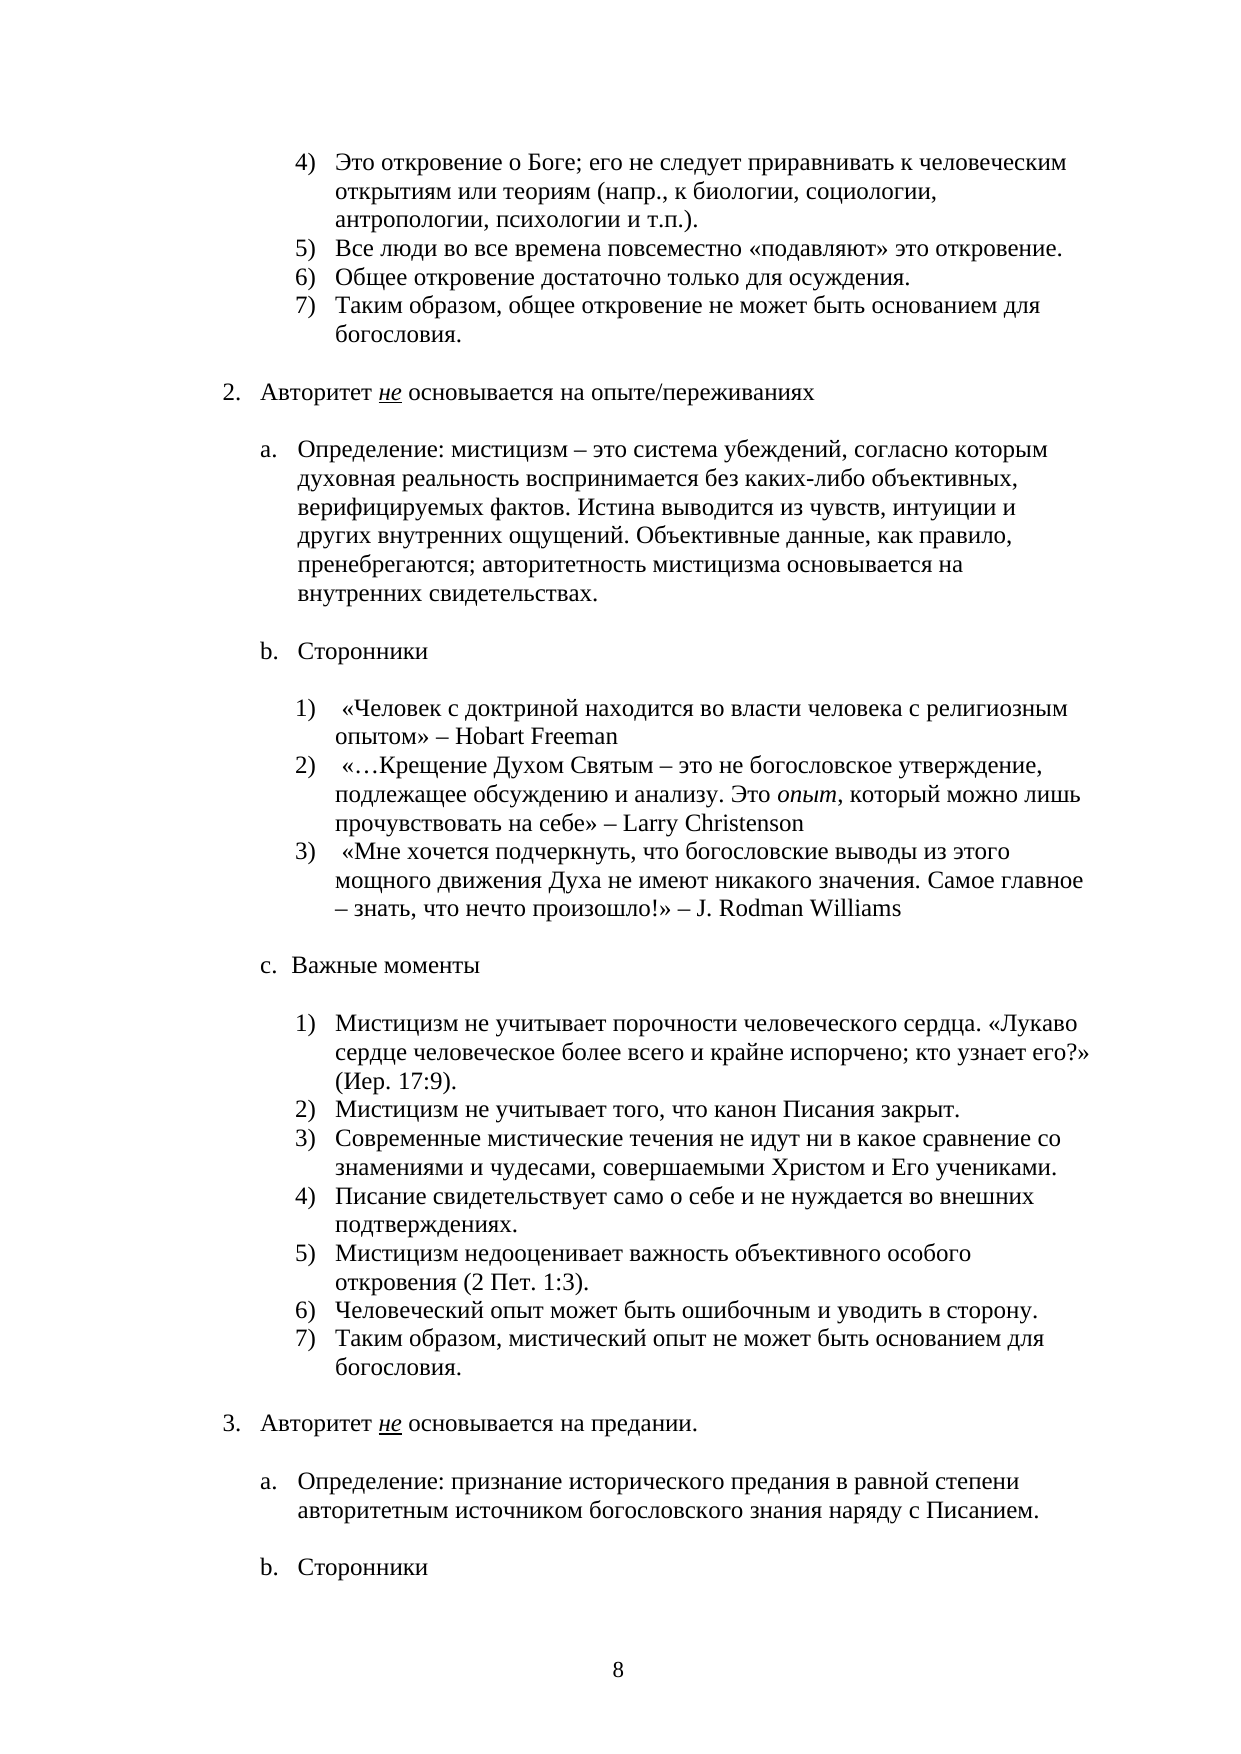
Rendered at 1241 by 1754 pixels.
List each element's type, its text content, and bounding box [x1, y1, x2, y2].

list «…Крещение Духом Святым – это не богословское утверждение, подлежащее обсуждению и анализу. Это опыт, который можно лишь прочувствовать на себе» – Larry Christenson [295, 750, 1082, 836]
list «Человек с доктриной находится во власти человека с религиозным опытом» – Hobart Freeman [295, 693, 1068, 750]
list Писание свидетельствует само о себе и не нуждается во внешних подтверждениях. [295, 1181, 1036, 1238]
list Человеческий опыт может быть ошибочным и уводить в сторону. [295, 1296, 1121, 1324]
list Мистицизм недооценивает важность объективного особого откровения (2 Пет. 1:3). [295, 1238, 973, 1296]
list Сторонники [260, 1552, 1121, 1581]
list Определение: признание исторического предания в равной степени авторитетным источником богословского знания наряду с Писанием. [260, 1466, 1040, 1523]
list Определение: мистицизм – это система убеждений, согласно которым духовная реальность воспринимается без каких-либо объективных, верифицируемых фактов. Истина выводится из чувств, интуиции и других внутренних ощущений. Объективные данные, как правило, пренебрегаются; авторитетность мистицизма основывается на внутренних свидетельствах. [260, 434, 1049, 607]
list «Мне хочется подчеркнуть, что богословские выводы из этого мощного движения Духа не имеют никакого значения. Самое главное [295, 836, 1084, 894]
list Сторонники [260, 636, 1121, 664]
list Мистицизм не учитывает порочности человеческого сердца. «Лукаво сердце человеческое более всего и крайне испорчено; кто узнает его?» (Иер. 17:9). [295, 1008, 1091, 1094]
list Таким образом, мистический опыт не может быть основанием для богословия. [295, 1324, 1045, 1380]
text с. Важные моменты [260, 951, 1121, 979]
list Общее откровение достаточно только для осуждения. [295, 262, 1121, 291]
list Авторитет не основывается на опыте/переживаниях [222, 377, 1121, 405]
list Современные мистические течения не идут ни в какое сравнение со знамениями и чудесами, совершаемыми Христом и Его учениками. [295, 1123, 1063, 1181]
list Таким образом, общее откровение не может быть основанием для богословия. [295, 291, 1042, 348]
list Это откровение о Боге; его не следует приравнивать к человеческим открытиям или теориям (напр., к биологии, социологии, антропологии, психологии и т.п.). [295, 147, 1068, 233]
list Все люди во все времена повсеместно «подавляют» это откровение. [295, 234, 1121, 262]
list Мистицизм не учитывает того, что канон Писания закрыт. [295, 1095, 1121, 1123]
text – знать, что нечто произошло!» – J. Rodman Williams [335, 894, 1121, 922]
list Авторитет не основывается на предании. [222, 1408, 1121, 1437]
